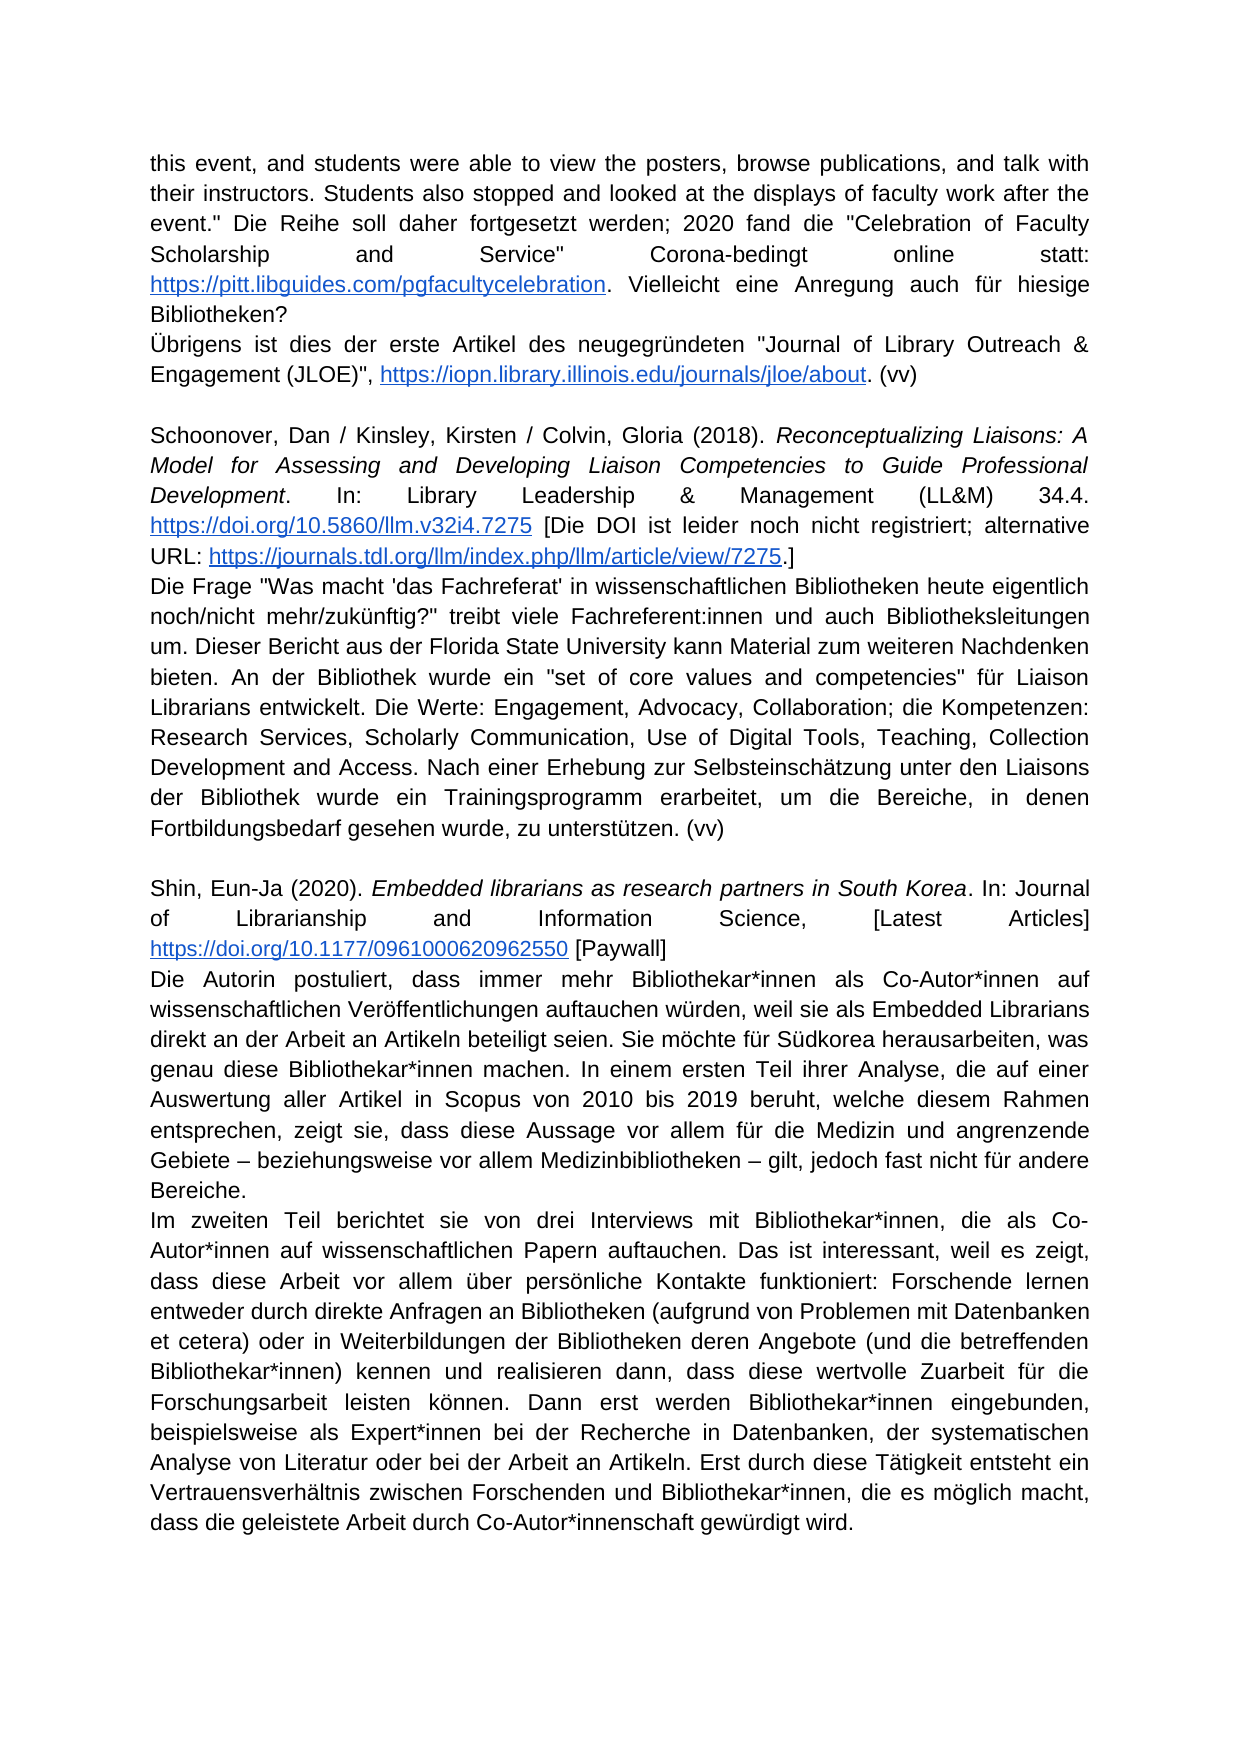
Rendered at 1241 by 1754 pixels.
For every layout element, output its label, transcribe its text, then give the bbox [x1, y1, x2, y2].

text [150, 150, 1090, 327]
text Shin, Eun-Ja (2020). Embedded librarians as research partners in South Korea. In: Journal of Librarianship and Information Science, [Latest Articles] https://doi.org/10.1177/0961000620962550 [Paywall] [150, 875, 1090, 962]
text Die Autorin postuliert, dass immer mehr Bibliothekar*innen als Co-Autor*innen auf wissenschaftlichen Veröffentlichungen auftauchen würden, weil sie als Embedded Librarians direkt an der Arbeit an Artikeln beteiligt seien. Sie möchte für Südkorea herausarbeiten, was genau diese Bibliothekar*innen machen. In einem ersten Teil ihrer Analyse, die auf einer Auswertung aller Artikel in Scopus von 2010 bis 2019 beruht, welche diesem Rahmen entsprechen, zeigt sie, dass diese Aussage vor allem für die Medizin und angrenzende Gebiete – beziehungsweise vor allem Medizinbibliotheken – gilt, jedoch fast nicht für andere Bereiche. [150, 966, 1090, 1203]
text Schoonover, Dan / Kinsley, Kirsten / Colvin, Gloria (2018). Reconceptualizing Liaisons: A Model for Assessing and Developing Liaison Competencies to Guide Professional Development. In: Library Leadership & Management (LL&M) 34.4. https://doi.org/10.5860/llm.v32i4.7275 [Die DOI ist leider noch nicht registriert; alternative URL: https://journals.tdl.org/llm/index.php/llm/article/view/7275.] [150, 422, 1090, 569]
text Übrigens ist dies der erste Artikel des neugegründeten "Journal of Library Outreach & Engagement (JLOE)", https://iopn.library.illinois.edu/journals/jloe/about. (vv) [150, 331, 1090, 388]
text Im zweiten Teil berichtet sie von drei Interviews mit Bibliothekar*innen, die als Co-Autor*innen auf wissenschaftlichen Papern auftauchen. Das ist interessant, weil es zeigt, dass diese Arbeit vor allem über persönliche Kontakte funktioniert: Forschende lernen entweder durch direkte Anfragen an Bibliotheken (aufgrund von Problemen mit Datenbanken et cetera) oder in Weiterbildungen der Bibliotheken deren Angebote (und die betreffenden Bibliothekar*innen) kennen und realisieren dann, dass diese wertvolle Zuarbeit für die Forschungsarbeit leisten können. Dann erst werden Bibliothekar*innen eingebunden, beispielsweise als Expert*innen bei der Recherche in Datenbanken, der systematischen Analyse von Literatur oder bei der Arbeit an Artikeln. Erst durch diese Tätigkeit entsteht ein Vertrauensverhältnis zwischen Forschenden und Bibliothekar*innen, die es möglich macht, dass die geleistete Arbeit durch Co-Autor*innenschaft gewürdigt wird. [150, 1207, 1090, 1536]
text Die Frage "Was macht 'das Fachreferat' in wissenschaftlichen Bibliotheken heute eigentlich noch/nicht mehr/zukünftig?" treibt viele Fachreferent:innen und auch Bibliotheksleitungen um. Dieser Bericht aus der Florida State University kann Material zum weiteren Nachdenken bieten. An der Bibliothek wurde ein "set of core values and competencies" für Liaison Librarians entwickelt. Die Werte: Engagement, Advocacy, Collaboration; die Kompetenzen: Research Services, Scholarly Communication, Use of Digital Tools, Teaching, Collection Development and Access. Nach einer Erhebung zur Selbsteinschätzung unter den Liaisons der Bibliothek wurde ein Trainingsprogramm erarbeitet, um die Bereiche, in denen Fortbildungsbedarf gesehen wurde, zu unterstützen. (vv) [150, 573, 1090, 841]
